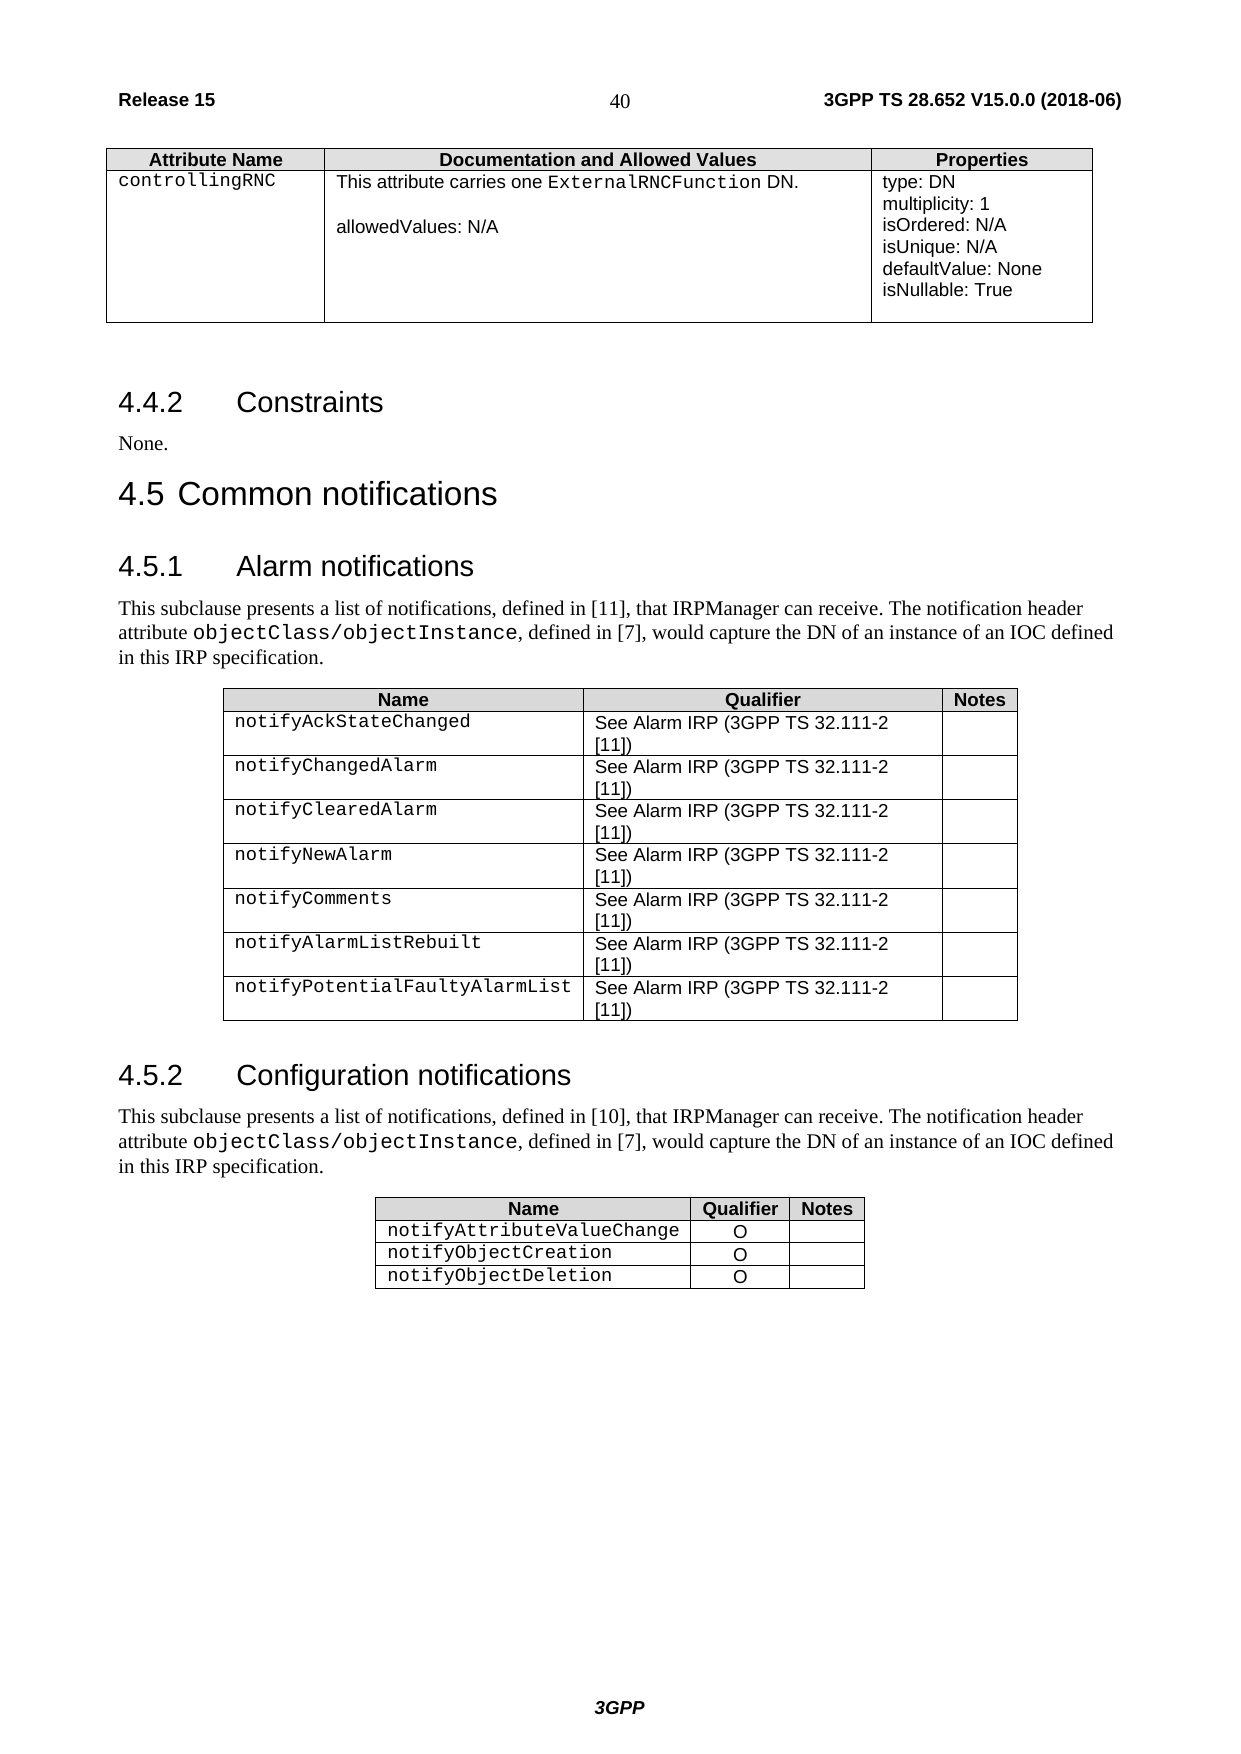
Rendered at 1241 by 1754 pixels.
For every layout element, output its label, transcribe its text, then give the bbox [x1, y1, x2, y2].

subtitle 4.5 Common notifications [118, 473, 1122, 512]
table_cell [790, 1266, 864, 1287]
table_cell See Alarm IRP (3GPP TS 32.111-2 [11]) [584, 800, 942, 843]
table_cell notifyChangedAlarm [224, 756, 583, 799]
table_cell notifyObjectCreation [376, 1243, 690, 1265]
subtitle 4.4.2 Constraints [118, 385, 1122, 418]
table_cell [943, 889, 1017, 932]
text This subclause presents a list of notifications, defined in [10], that IRPManager can receive. The notification header attribute objectClass/objectInstance, defined in [7], would capture the DN of an instance of an IOC defined in this IRP specification. [118, 1104, 1122, 1178]
table_cell See Alarm IRP (3GPP TS 32.111-2 [11]) [584, 756, 942, 799]
table_cell [943, 844, 1017, 887]
table_cell controllingRNC [107, 171, 324, 322]
table_cell See Alarm IRP (3GPP TS 32.111-2 [11]) [584, 844, 942, 887]
table_cell [943, 756, 1017, 799]
table_header Qualifier [691, 1198, 789, 1220]
table_cell notifyClearedAlarm [224, 800, 583, 843]
table_cell notifyAckStateChanged [224, 712, 583, 755]
table_header Properties [872, 149, 1092, 170]
table_cell See Alarm IRP (3GPP TS 32.111-2 [11]) [584, 889, 942, 932]
subtitle 4.5.2 Configuration notifications [118, 1058, 1122, 1092]
table_header Attribute Name [107, 149, 324, 170]
table_cell O [691, 1221, 789, 1242]
table_cell notifyAttributeValueChange [376, 1221, 690, 1242]
table_cell notifyAlarmListRebuilt [224, 933, 583, 976]
table_cell See Alarm IRP (3GPP TS 32.111-2 [11]) [584, 712, 942, 755]
table_cell See Alarm IRP (3GPP TS 32.111-2 [11]) [584, 933, 942, 976]
table_cell notifyComments [224, 889, 583, 932]
table_cell [943, 933, 1017, 976]
table_header Documentation and Allowed Values [325, 149, 871, 170]
table_cell [943, 800, 1017, 843]
subtitle 4.5.1 Alarm notifications [118, 549, 1122, 583]
table_cell O [691, 1266, 789, 1287]
table_cell notifyPotentialFaultyAlarmList [224, 977, 583, 1020]
table_cell [790, 1221, 864, 1242]
table_cell [943, 977, 1017, 1020]
table_cell See Alarm IRP (3GPP TS 32.111-2 [11]) [584, 977, 942, 1020]
table_cell [943, 712, 1017, 755]
table_cell notifyObjectDeletion [376, 1266, 690, 1287]
table_header Name [376, 1198, 690, 1220]
table_cell This attribute carries one ExternalRNCFunction DN. allowedValues: N/A [325, 171, 871, 322]
text This subclause presents a list of notifications, defined in [11], that IRPManager can receive. The notification header attribute objectClass/objectInstance, defined in [7], would capture the DN of an instance of an IOC defined in this IRP specification. [118, 596, 1122, 669]
table_cell [790, 1243, 864, 1265]
table_header Name [224, 689, 583, 711]
table_cell O [691, 1243, 789, 1265]
table_header Notes [790, 1198, 864, 1220]
table_header Notes [943, 689, 1017, 711]
text None. [118, 431, 1122, 455]
table_header Qualifier [584, 689, 942, 711]
table_cell notifyNewAlarm [224, 844, 583, 887]
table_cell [872, 171, 1092, 322]
